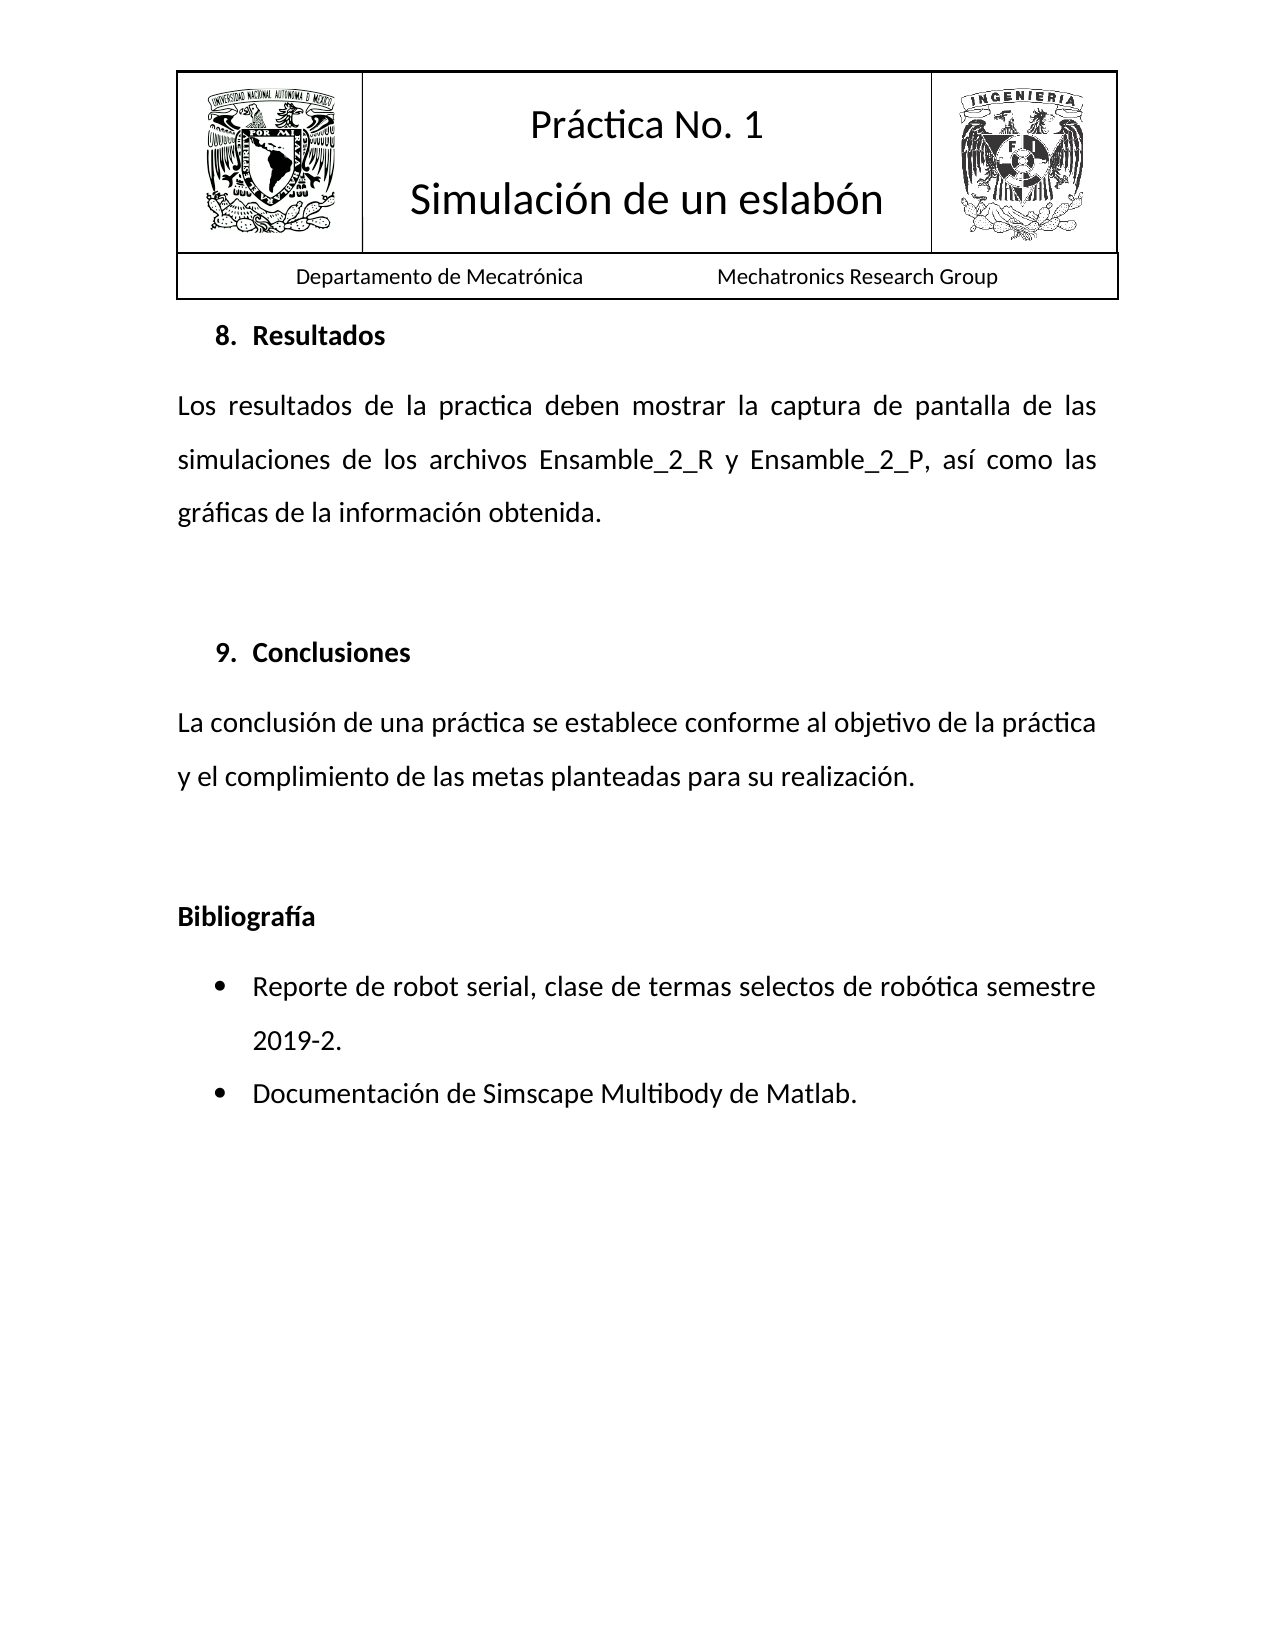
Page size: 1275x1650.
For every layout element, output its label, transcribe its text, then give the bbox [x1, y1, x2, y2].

list Resultados [215, 317, 1098, 353]
text Bibliografía [177, 898, 1098, 934]
text Los resultados de la practica deben mostrar la captura de pantalla de las simulaciones de los archivos Ensamble_2_R y Ensamble_2_P, así como las gráficas de la información obtenida. [177, 387, 1098, 530]
list Documentación de Simscape Multibody de Matlab. [215, 1075, 1098, 1111]
list Reporte de robot serial, clase de termas selectos de robótica semestre 2019-2. [215, 968, 1098, 1057]
picture [957, 80, 1083, 246]
list Conclusiones [215, 634, 1098, 670]
picture [206, 88, 335, 233]
text La conclusión de una práctica se establece conforme al objetivo de la práctica y el complimiento de las metas planteadas para su realización. [177, 704, 1098, 794]
